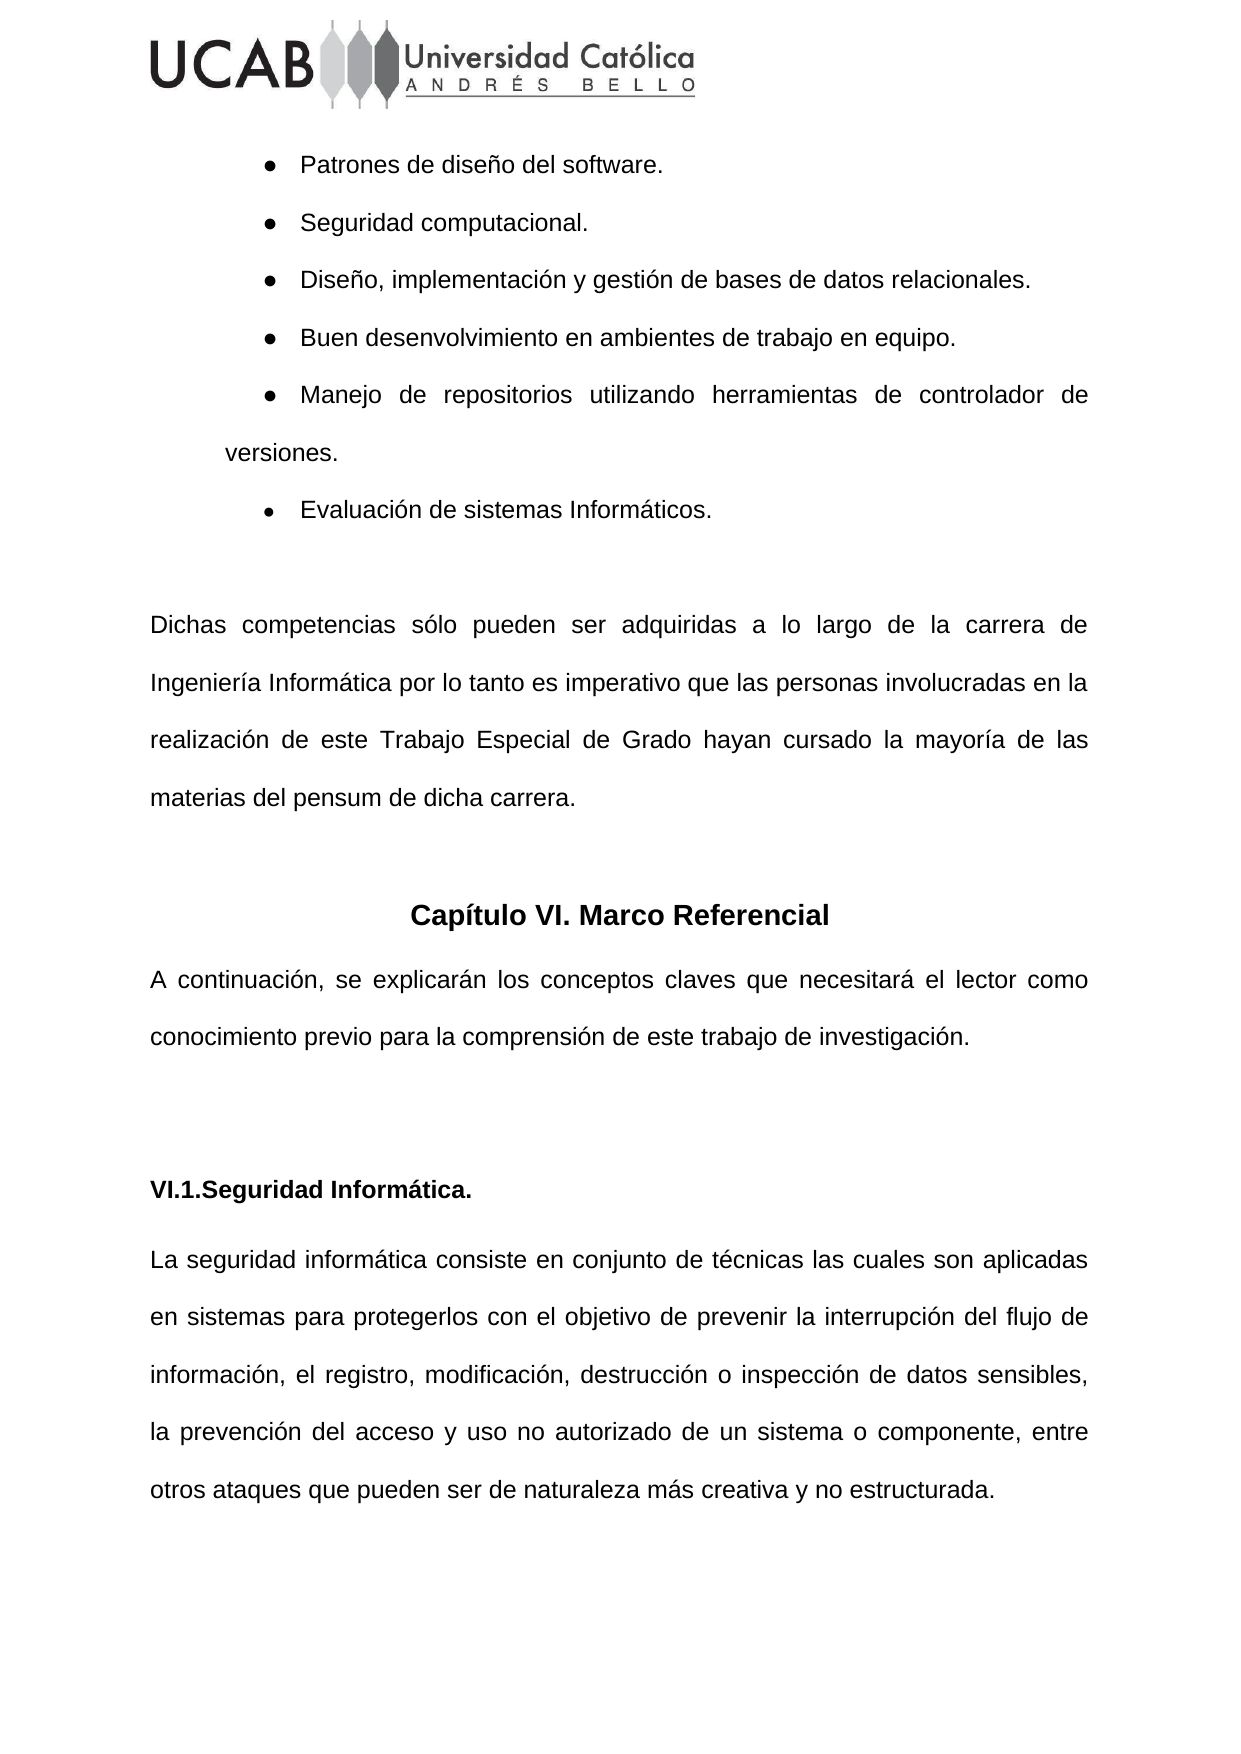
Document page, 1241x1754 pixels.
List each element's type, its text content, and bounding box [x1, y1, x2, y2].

list Seguridad computacional. [225, 207, 1090, 236]
text La seguridad informática consiste en conjunto de técnicas las cuales son aplicadas en sistemas para protegerlos con el objetivo de prevenir la interrupción del flujo de información, el registro, modificación, destrucción o inspección de datos sensibles, la prevención del acceso y uso no autorizado de un sistema o componente, entre otros ataques que pueden ser de naturaleza más creativa y no estructurada. [150, 1244, 1090, 1503]
list Evaluación de sistemas Informáticos. [225, 495, 1090, 524]
list Buen desenvolvimiento en ambientes de trabajo en equipo. [225, 322, 1090, 351]
list Manejo de repositorios utilizando herramientas de controlador de versiones. [225, 380, 1090, 466]
subtitle Seguridad Informática. [150, 1174, 1090, 1203]
text A continuación, se explicarán los conceptos claves que necesitará el lector como conocimiento previo para la comprensión de este trabajo de investigación. [150, 964, 1090, 1051]
text Dichas competencias sólo pueden ser adquiridas a lo largo de la carrera de Ingeniería Informática por lo tanto es imperativo que las personas involucradas en la realización de este Trabajo Especial de Grado hayan cursado la mayoría de las materias del pensum de dicha carrera. [150, 610, 1090, 811]
picture [150, 20, 696, 109]
list Patrones de diseño del software. [225, 150, 1090, 179]
list Diseño, implementación y gestión de bases de datos relacionales. [225, 265, 1090, 294]
subtitle Marco Referencial [150, 897, 1090, 931]
